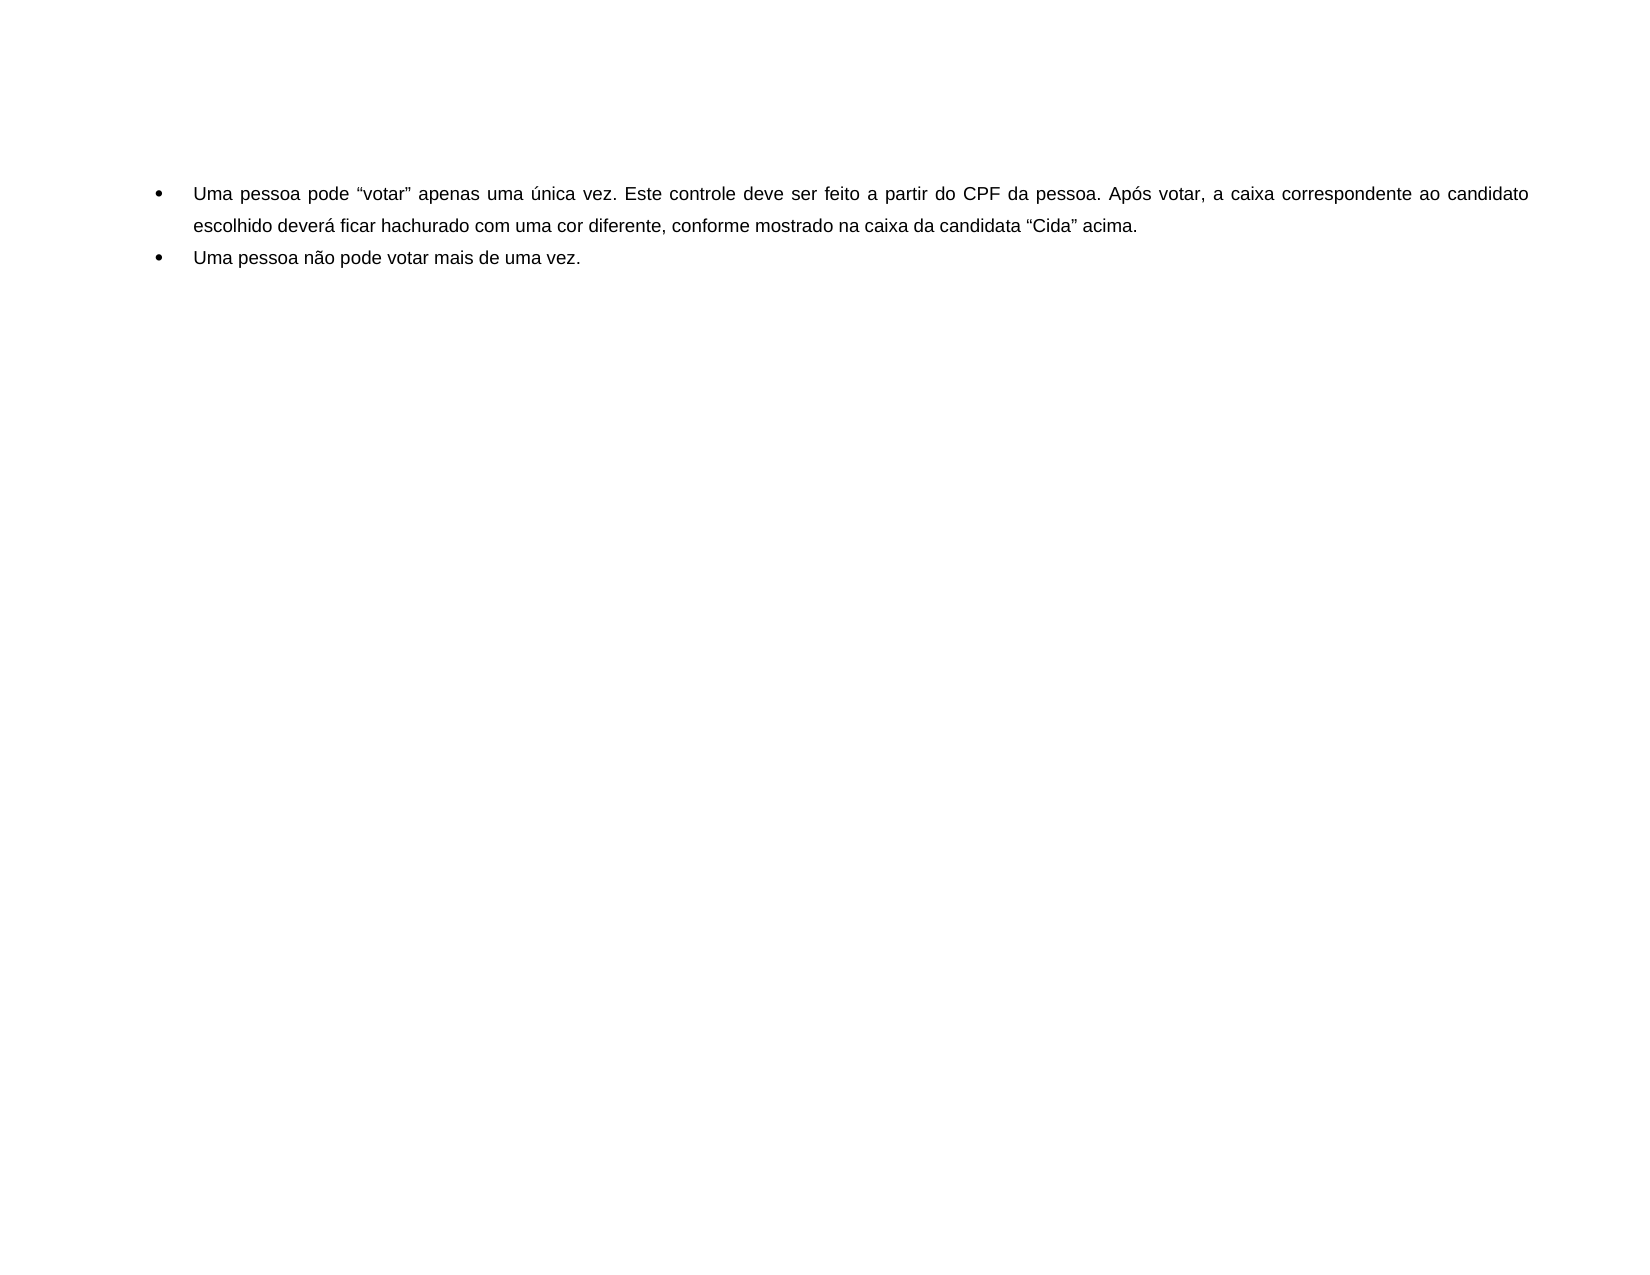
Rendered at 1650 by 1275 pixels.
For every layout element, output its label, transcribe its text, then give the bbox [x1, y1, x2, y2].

list Uma pessoa não pode votar mais de uma vez. [156, 247, 1532, 269]
list Uma pessoa pode “votar” apenas uma única vez. Este controle deve ser feito a partir do CPF da pessoa. Após votar, a caixa correspondente ao candidato escolhido deverá ficar hachurado com uma cor diferente, conforme mostrado na caixa da candidata “Cida” acima. [156, 183, 1532, 237]
